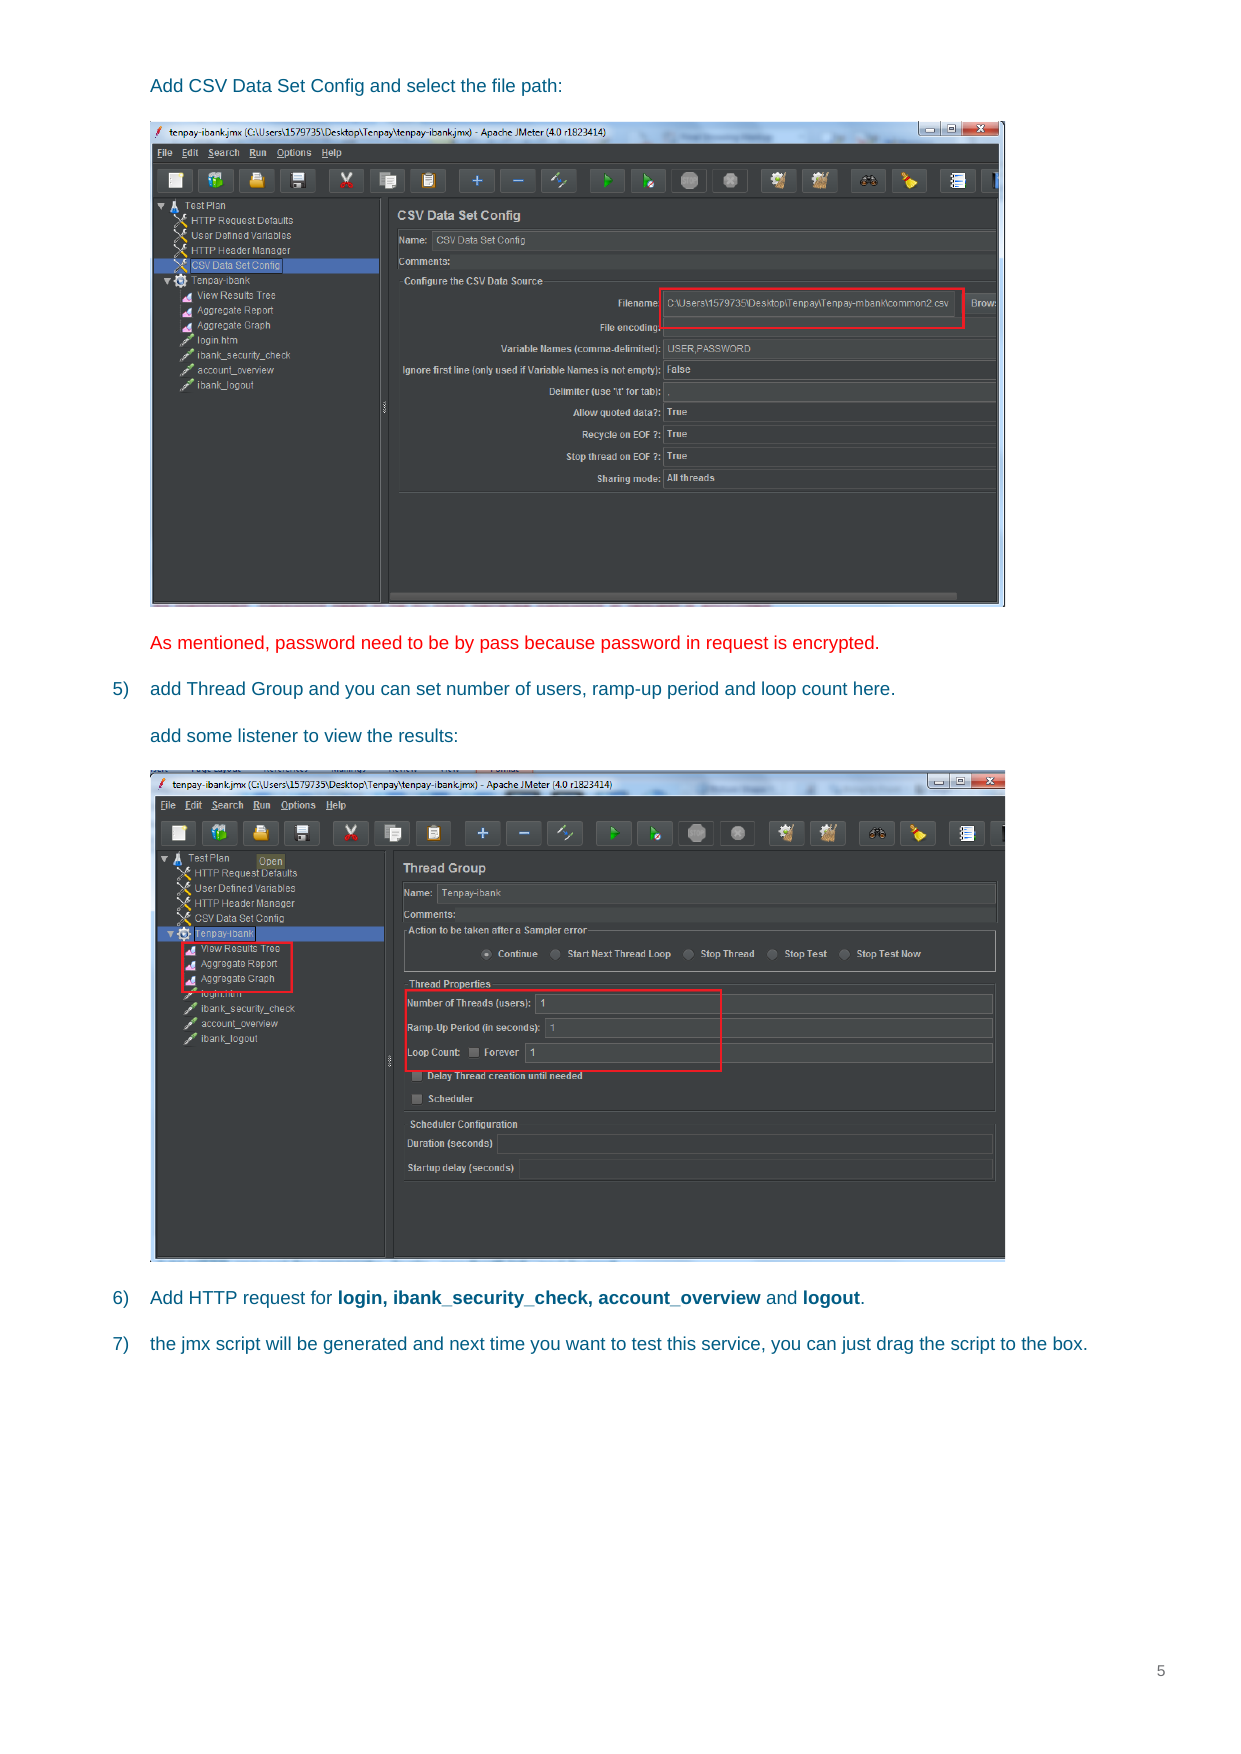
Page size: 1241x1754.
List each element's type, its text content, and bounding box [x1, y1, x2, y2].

picture [202, 1291, 218, 1304]
picture [150, 770, 1005, 1262]
list Add CSV Data Set Config and select the file path: [150, 75, 1165, 97]
list As mentioned, password need to be by pass because password in request is encrypted. [150, 631, 1165, 653]
list add some listener to view the results: [150, 724, 1165, 746]
list Add HTTP request for login, ibank_security_check, account_overview and logout. [112, 1287, 1165, 1308]
picture [150, 121, 1005, 607]
list add Thread Group and you can set number of users, ramp-up period and loop count here. [112, 678, 1165, 699]
list the jmx script will be generated and next time you want to test this service, you can just drag the script to the box. [112, 1333, 1165, 1354]
